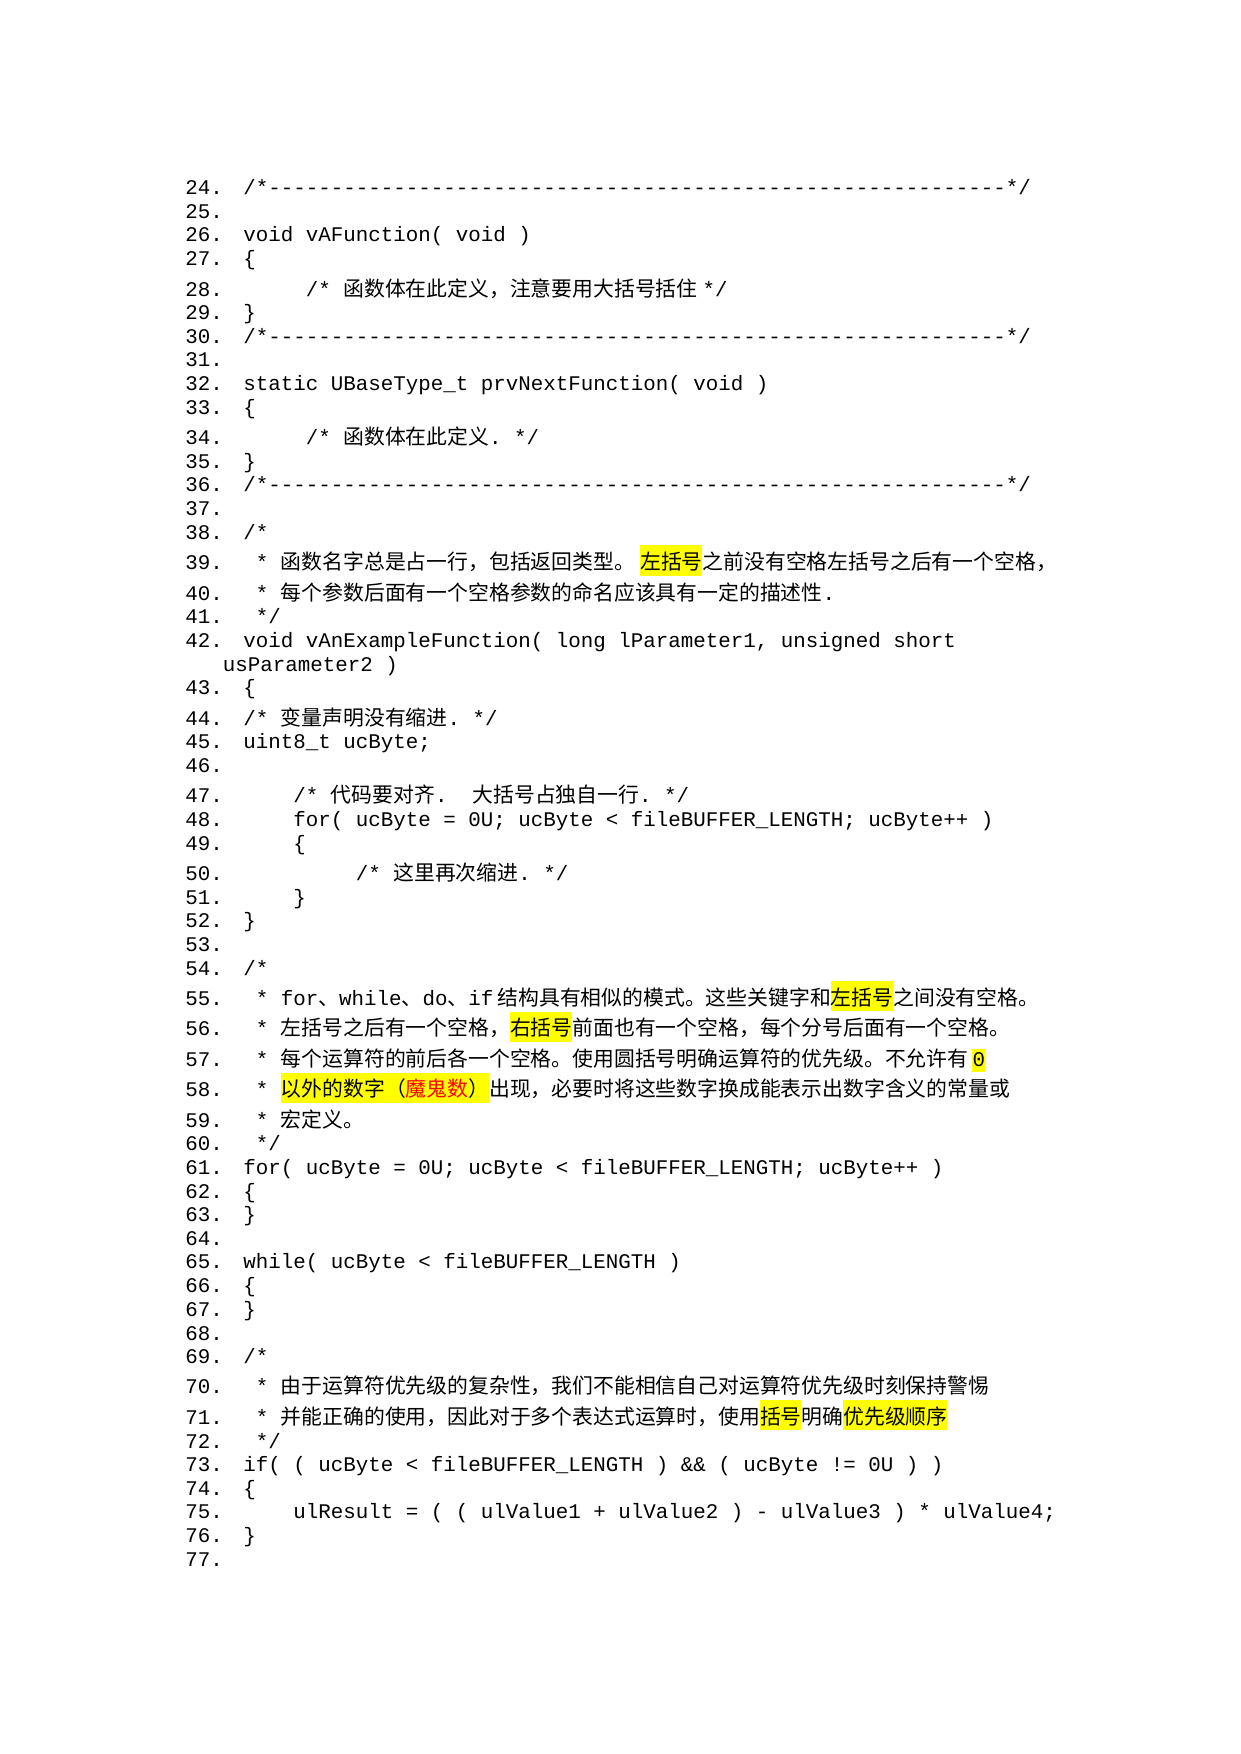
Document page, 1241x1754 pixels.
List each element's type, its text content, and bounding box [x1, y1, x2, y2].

list * 左括号之后有一个空格，右括号前面也有一个空格，每个分号后面有一个空格。 [572, 1012, 1092, 1042]
list /*-----------------------------------------------------------*/ [185, 326, 1092, 349]
list ulResult = ( ( ulValue1 + ulValue2 ) - ulValue3 ) * ulValue4; [185, 1502, 1092, 1525]
list */ [185, 1133, 1092, 1157]
list */ [185, 606, 1092, 630]
list /* 函数体在此定义，注意要用大括号括住 */ [185, 272, 1092, 302]
list /* [185, 958, 1092, 981]
list { [185, 1181, 1092, 1204]
list * 函数名字总是占一行，包括返回类型。 左括号之前没有空格左括号之后有一个空格， [702, 545, 1092, 576]
list } [185, 1299, 1092, 1322]
list void vAnExampleFunction( long lParameter1, unsigned short usParameter2 ) [185, 630, 1092, 677]
list * 每个参数后面有一个空格参数的命名应该具有一定的描述性. [185, 576, 1092, 606]
list if( ( ucByte < fileBUFFER_LENGTH ) && ( ucByte != 0U ) ) [185, 1454, 1092, 1478]
list { [185, 248, 1092, 272]
list * 以外的数字（魔鬼数）出现，必要时将这些数字换成能表示出数字含义的常量或 [185, 1072, 1092, 1103]
list * 函数名字总是占一行，包括返回类型。 左括号之前没有空格左括号之后有一个空格， [185, 545, 640, 576]
list /* [185, 522, 1092, 545]
list * 宏定义。 [185, 1103, 1092, 1133]
list { [185, 1478, 1092, 1502]
list */ [185, 1431, 1092, 1454]
list } [185, 451, 1092, 474]
list void vAFunction( void ) [185, 224, 1092, 248]
list { [185, 397, 1092, 420]
list /* 函数体在此定义. */ [185, 420, 1092, 451]
list { [185, 1275, 1092, 1299]
list } [185, 1525, 1092, 1549]
list /*-----------------------------------------------------------*/ [185, 177, 1092, 201]
list uint8_t ucByte; [185, 731, 1092, 755]
list * 由于运算符优先级的复杂性，我们不能相信自己对运算符优先级时刻保持警惕 [185, 1370, 1092, 1400]
list } [185, 1204, 1092, 1228]
list /* 代码要对齐. 大括号占独自一行. */ [185, 778, 1092, 809]
list for( ucByte = 0U; ucByte < fileBUFFER_LENGTH; ucByte++ ) [185, 1157, 1092, 1181]
list /* 变量声明没有缩进. */ [185, 701, 1092, 731]
list /* 这里再次缩进. */ [185, 856, 1092, 887]
list * 每个运算符的前后各一个空格。使用圆括号明确运算符的优先级。不允许有0 [185, 1042, 1092, 1072]
list { [185, 677, 1092, 701]
list static UBaseType_t prvNextFunction( void ) [185, 373, 1092, 397]
list } [185, 887, 1092, 910]
list * 并能正确的使用，因此对于多个表达式运算时，使用括号明确优先级顺序 [185, 1400, 1092, 1431]
list /* [185, 1346, 1092, 1370]
list * for、while、do、if结构具有相似的模式。这些关键字和左括号之间没有空格。 [185, 981, 1092, 1012]
list for( ucByte = 0U; ucByte < fileBUFFER_LENGTH; ucByte++ ) [185, 809, 1092, 833]
list { [185, 833, 1092, 856]
list } [185, 302, 1092, 326]
list /*-----------------------------------------------------------*/ [185, 474, 1092, 498]
list } [185, 910, 1092, 934]
list while( ucByte < fileBUFFER_LENGTH ) [185, 1252, 1092, 1275]
list * 左括号之后有一个空格，右括号前面也有一个空格，每个分号后面有一个空格。 [185, 1012, 510, 1042]
